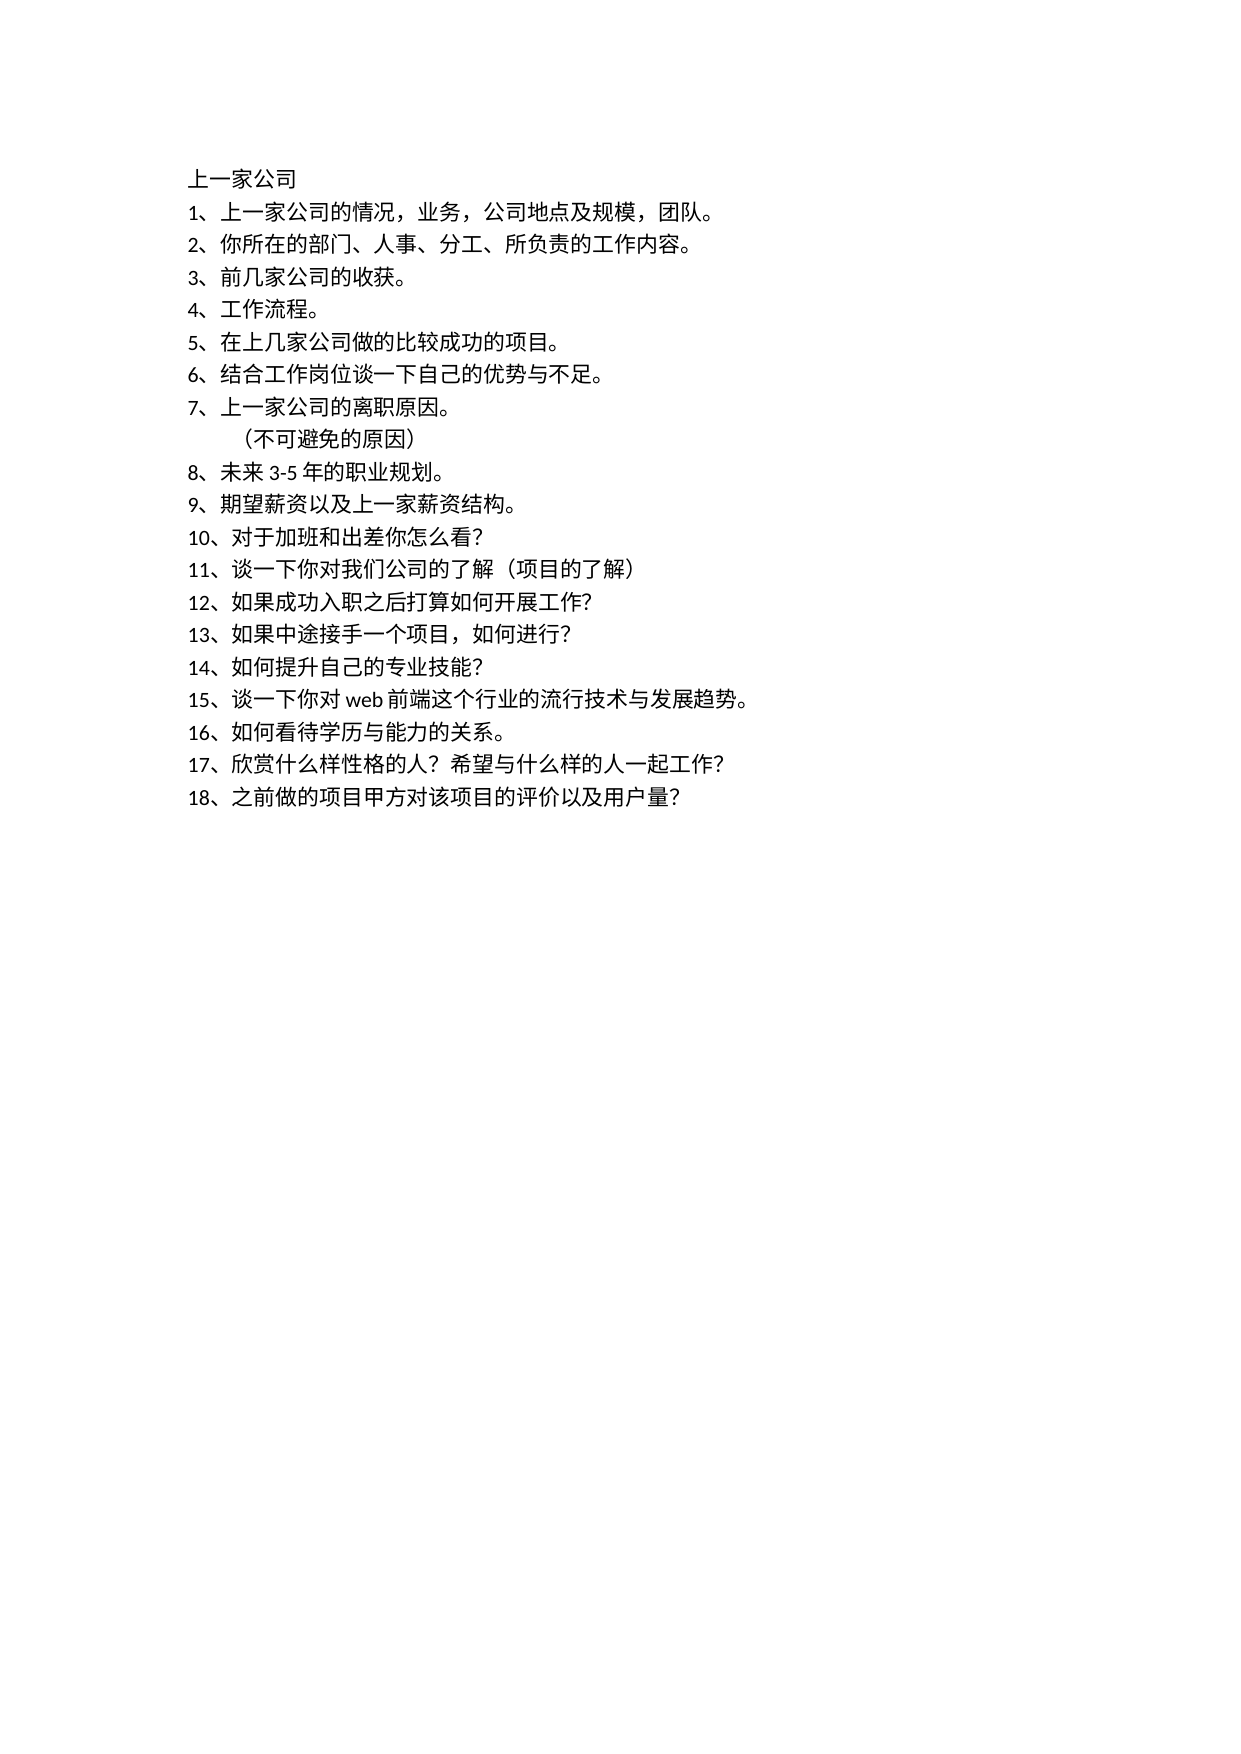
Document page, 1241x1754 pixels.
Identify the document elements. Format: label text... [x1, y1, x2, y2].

text 14、如何提升自己的专业技能？ [187, 649, 1053, 682]
text 1、上一家公司的情况，业务，公司地点及规模，团队。 [187, 194, 1053, 227]
text 6、结合工作岗位谈一下自己的优势与不足。 [187, 357, 1053, 389]
text 2、你所在的部门、人事、分工、所负责的工作内容。 [187, 227, 1053, 259]
text 7、上一家公司的离职原因。 [187, 389, 1053, 422]
text 9、期望薪资以及上一家薪资结构。 [187, 487, 1053, 519]
text 10、对于加班和出差你怎么看？ [187, 519, 1053, 552]
text 5、在上几家公司做的比较成功的项目。 [187, 324, 1053, 357]
text 18、之前做的项目甲方对该项目的评价以及用户量？ [187, 779, 1053, 812]
text 11、谈一下你对我们公司的了解（项目的了解） [187, 552, 1053, 584]
text 17、欣赏什么样性格的人？希望与什么样的人一起工作？ [187, 747, 1053, 779]
text 上一家公司 [187, 162, 1053, 194]
text （不可避免的原因） [187, 422, 1053, 454]
text 12、如果成功入职之后打算如何开展工作？ [187, 584, 1053, 617]
text 3、前几家公司的收获。 [187, 259, 1053, 292]
text 8、未来3-5年的职业规划。 [187, 454, 1053, 487]
text 13、如果中途接手一个项目，如何进行？ [187, 617, 1053, 649]
text 4、工作流程。 [187, 292, 1053, 324]
text 16、如何看待学历与能力的关系。 [187, 714, 1053, 747]
text 15、谈一下你对web前端这个行业的流行技术与发展趋势。 [187, 682, 1053, 714]
